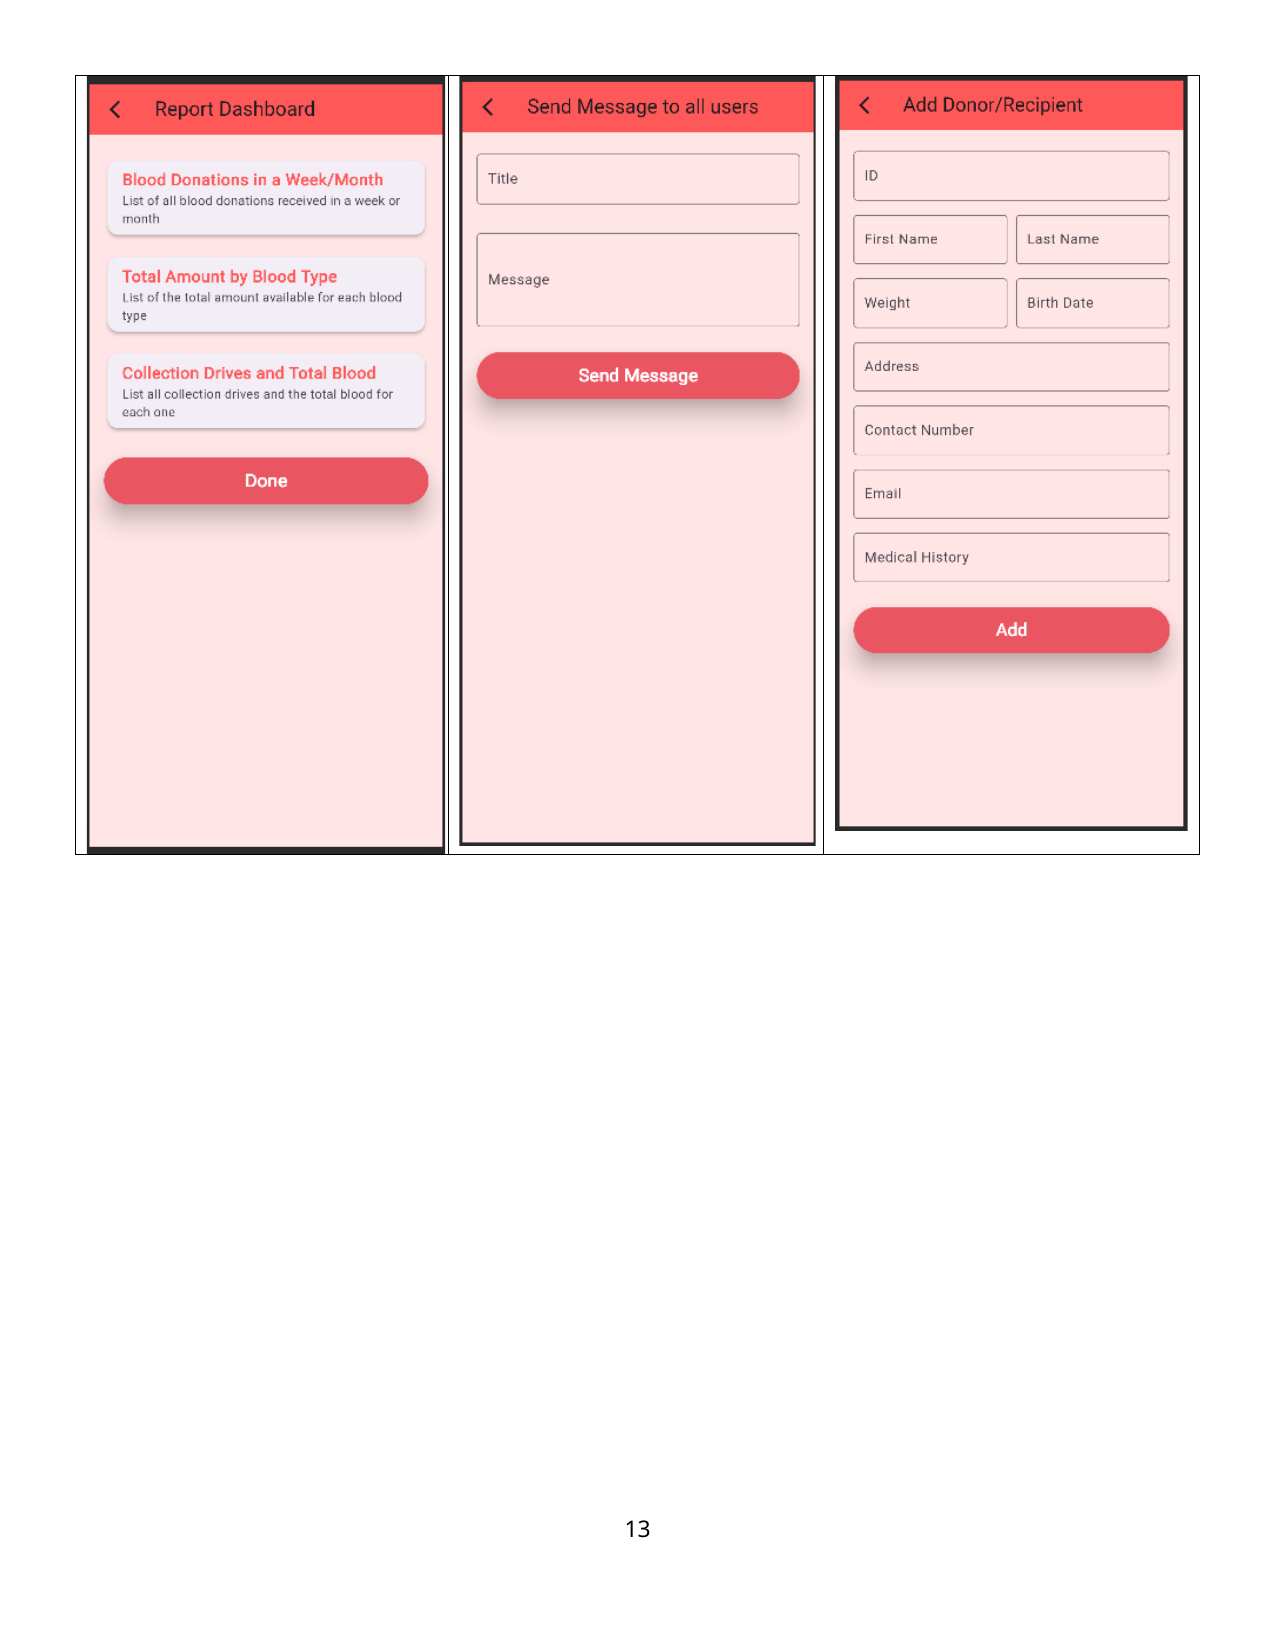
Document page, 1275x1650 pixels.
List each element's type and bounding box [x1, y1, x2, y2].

table_cell [449, 76, 823, 853]
table_cell [76, 76, 86, 853]
picture [86, 76, 446, 854]
table_cell [824, 76, 1199, 853]
picture [459, 76, 816, 846]
picture [835, 76, 1188, 831]
